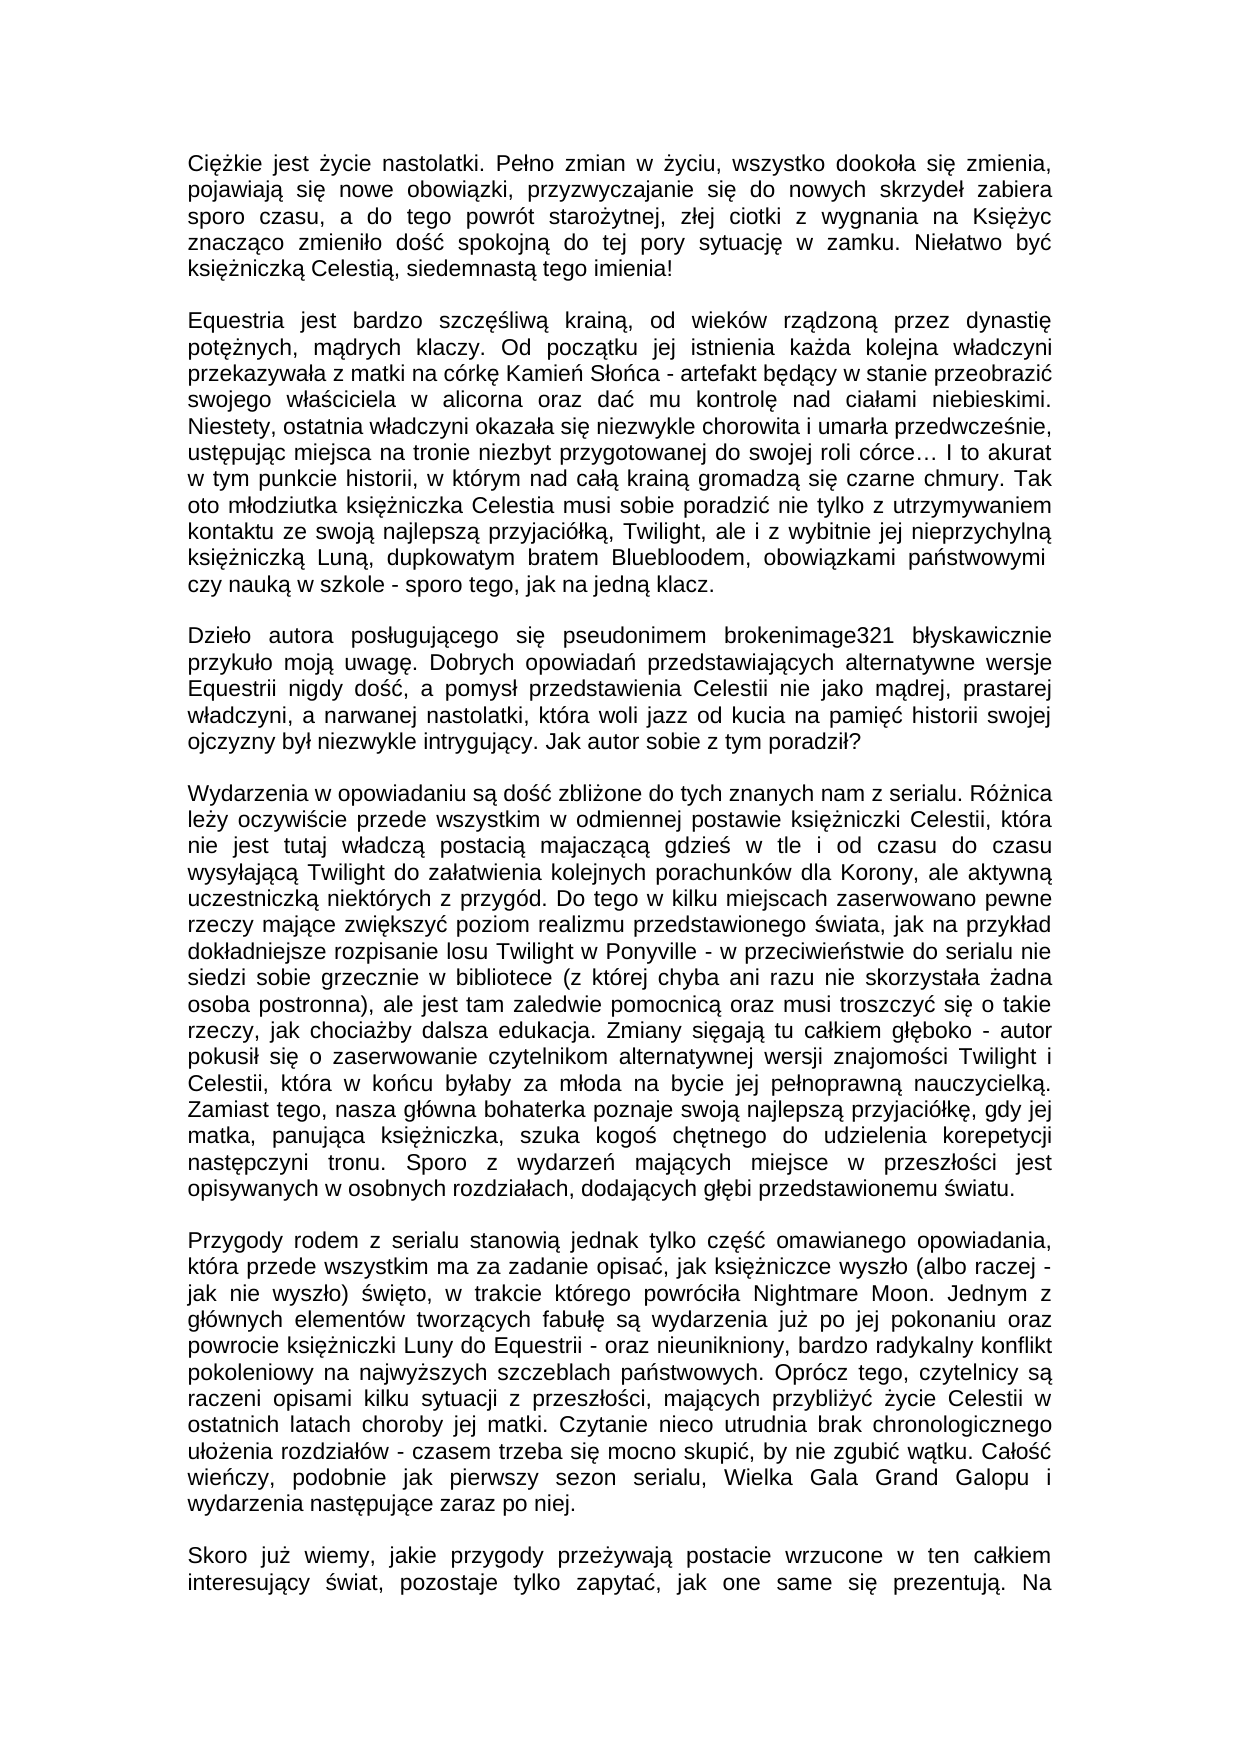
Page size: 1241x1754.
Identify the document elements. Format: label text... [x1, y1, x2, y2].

text Ciężkie jest życie nastolatki. Pełno zmian w życiu, wszystko dookoła się zmienia, pojawiają się nowe obowiązki, przyzwyczajanie się do nowych skrzydeł zabiera sporo czasu, a do tego powrót starożytnej, złej ciotki z wygnania na Księżyc znacząco zmieniło dość spokojną do tej pory sytuację w zamku. Niełatwo być księżniczką Celestią, siedemnastą tego imienia! [187, 150, 1053, 282]
text Wydarzenia w opowiadaniu są dość zbliżone do tych znanych nam z serialu. Różnica leży oczywiście przede wszystkim w odmiennej postawie księżniczki Celestii, która nie jest tutaj władczą postacią majaczącą gdzieś w tle i od czasu do czasu wysyłającą Twilight do załatwienia kolejnych porachunków dla Korony, ale aktywną uczestniczką niektórych z przygód. Do tego w kilku miejscach zaserwowano pewne rzeczy mające zwiększyć poziom realizmu przedstawionego świata, jak na przykład dokładniejsze rozpisanie losu Twilight w Ponyville - w przeciwieństwie do serialu nie siedzi sobie grzecznie w bibliotece (z której chyba ani razu nie skorzystała żadna osoba postronna), ale jest tam zaledwie pomocnicą oraz musi troszczyć się o takie rzeczy, jak chociażby dalsza edukacja. Zmiany sięgają tu całkiem głęboko - autor pokusił się o zaserwowanie czytelnikom alternatywnej wersji znajomości Twilight i Celestii, która w końcu byłaby za młoda na bycie jej pełnoprawną nauczycielką. Zamiast tego, nasza główna bohaterka poznaje swoją najlepszą przyjaciółkę, gdy jej matka, panująca księżniczka, szuka kogoś chętnego do udzielenia korepetycji następczyni tronu. Sporo z wydarzeń mających miejsce w przeszłości jest opisywanych w osobnych rozdziałach, dodających głębi przedstawionemu światu. [187, 780, 1053, 1201]
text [187, 1542, 1053, 1595]
text Przygody rodem z serialu stanowią jednak tylko część omawianego opowiadania, która przede wszystkim ma za zadanie opisać, jak księżniczce wyszło (albo raczej - jak nie wyszło) święto, w trakcie którego powróciła Nightmare Moon. Jednym z głównych elementów tworzących fabułę są wydarzenia już po jej pokonaniu oraz powrocie księżniczki Luny do Equestrii - oraz nieunikniony, bardzo radykalny konflikt pokoleniowy na najwyższych szczeblach państwowych. Oprócz tego, czytelnicy są raczeni opisami kilku sytuacji z przeszłości, mających przybliżyć życie Celestii w ostatnich latach choroby jej matki. Czytanie nieco utrudnia brak chronologicznego ułożenia rozdziałów - czasem trzeba się mocno skupić, by nie zgubić wątku. Całość wieńczy, podobnie jak pierwszy sezon serialu, Wielka Gala Grand Galopu i wydarzenia następujące zaraz po niej. [187, 1227, 1053, 1517]
text Dzieło autora posługującego się pseudonimem brokenimage321 błyskawicznie przykuło moją uwagę. Dobrych opowiadań przedstawiających alternatywne wersje Equestrii nigdy dość, a pomysł przedstawienia Celestii nie jako mądrej, prastarej władczyni, a narwanej nastolatki, która woli jazz od kucia na pamięć historii swojej ojczyzny był niezwykle intrygujący. Jak autor sobie z tym poradził? [187, 622, 1053, 754]
text Equestria jest bardzo szczęśliwą krainą, od wieków rządzoną przez dynastię potężnych, mądrych klaczy. Od początku jej istnienia każda kolejna władczyni przekazywała z matki na córkę Kamień Słońca - artefakt będący w stanie przeobrazić swojego właściciela w alicorna oraz dać mu kontrolę nad ciałami niebieskimi. Niestety, ostatnia władczyni okazała się niezwykle chorowita i umarła przedwcześnie, ustępując miejsca na tronie niezbyt przygotowanej do swojej roli córce… I to akurat w tym punkcie historii, w którym nad całą krainą gromadzą się czarne chmury. Tak oto młodziutka księżniczka Celestia musi sobie poradzić nie tylko z utrzymywaniem kontaktu ze swoją najlepszą przyjaciółką, Twilight, ale i z wybitnie jej nieprzychylną księżniczką Luną, dupkowatym bratem Bluebloodem, obowiązkami państwowymi czy nauką w szkole - sporo tego, jak na jedną klacz. [187, 307, 1053, 597]
